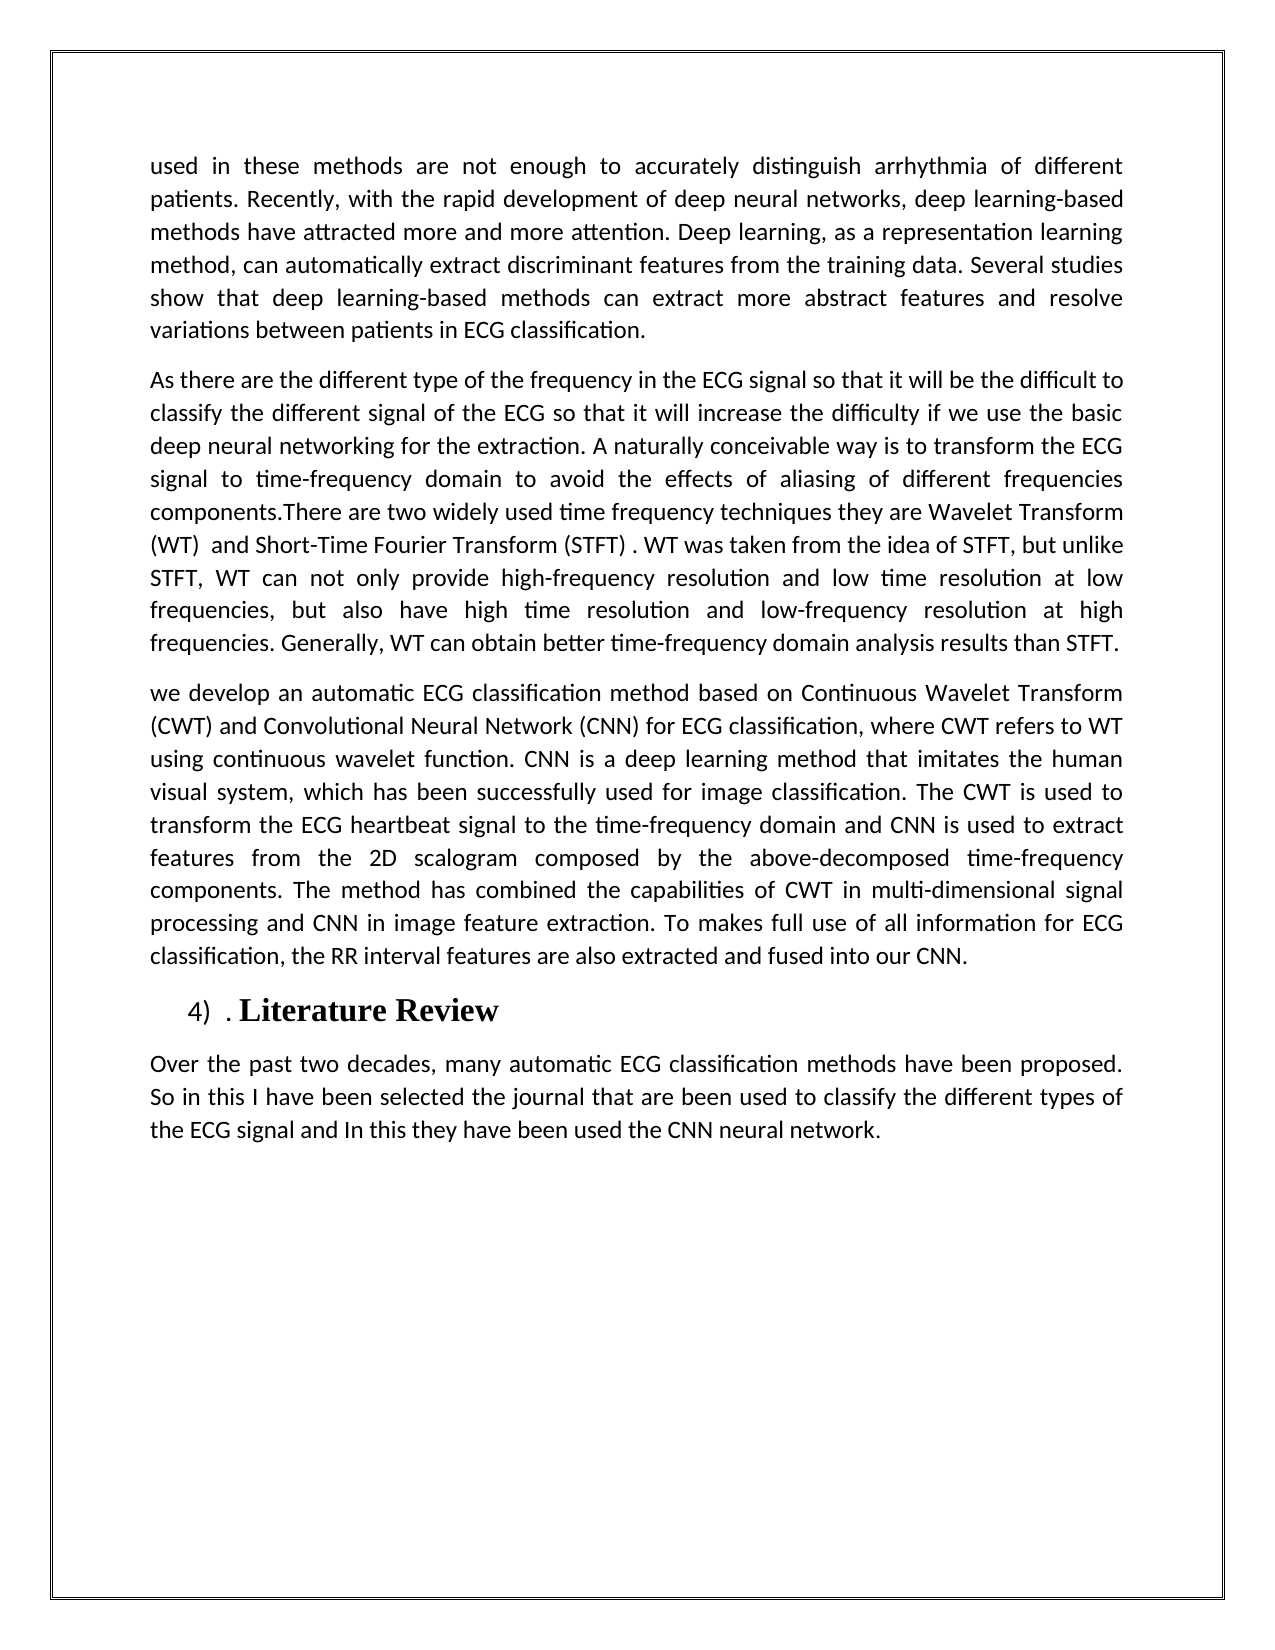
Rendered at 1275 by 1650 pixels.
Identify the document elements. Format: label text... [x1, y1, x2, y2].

text Over the past two decades, many automatic ECG classification methods have been proposed. So in this I have been selected the journal that are been used to classify the different types of the ECG signal and In this they have been used the CNN neural network. [150, 1048, 1125, 1144]
text As there are the different type of the frequency in the ECG signal so that it will be the difficult to classify the different signal of the ECG so that it will increase the difficulty if we use the basic deep neural networking for the extraction. A naturally conceivable way is to transform the ECG signal to time-frequency domain to avoid the effects of aliasing of different frequencies components.There are two widely used time frequency techniques they are Wavelet Transform (WT) and Short-Time Fourier Transform (STFT) . WT was taken from the idea of STFT, but unlike STFT, WT can not only provide high-frequency resolution and low time resolution at low frequencies, but also have high time resolution and low-frequency resolution at high frequencies. Generally, WT can obtain better time-frequency domain analysis results than STFT. [150, 364, 1125, 658]
list . Literature Review [187, 990, 1125, 1028]
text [150, 150, 1125, 345]
text we develop an automatic ECG classification method based on Continuous Wavelet Transform (CWT) and Convolutional Neural Network (CNN) for ECG classification, where CWT refers to WT using continuous wavelet function. CNN is a deep learning method that imitates the human visual system, which has been successfully used for image classification. The CWT is used to transform the ECG heartbeat signal to the time-frequency domain and CNN is used to extract features from the 2D scalogram composed by the above-decomposed time-frequency components. The method has combined the capabilities of CWT in multi-dimensional signal processing and CNN in image feature extraction. To makes full use of all information for ECG classification, the RR interval features are also extracted and fused into our CNN. [150, 677, 1125, 971]
